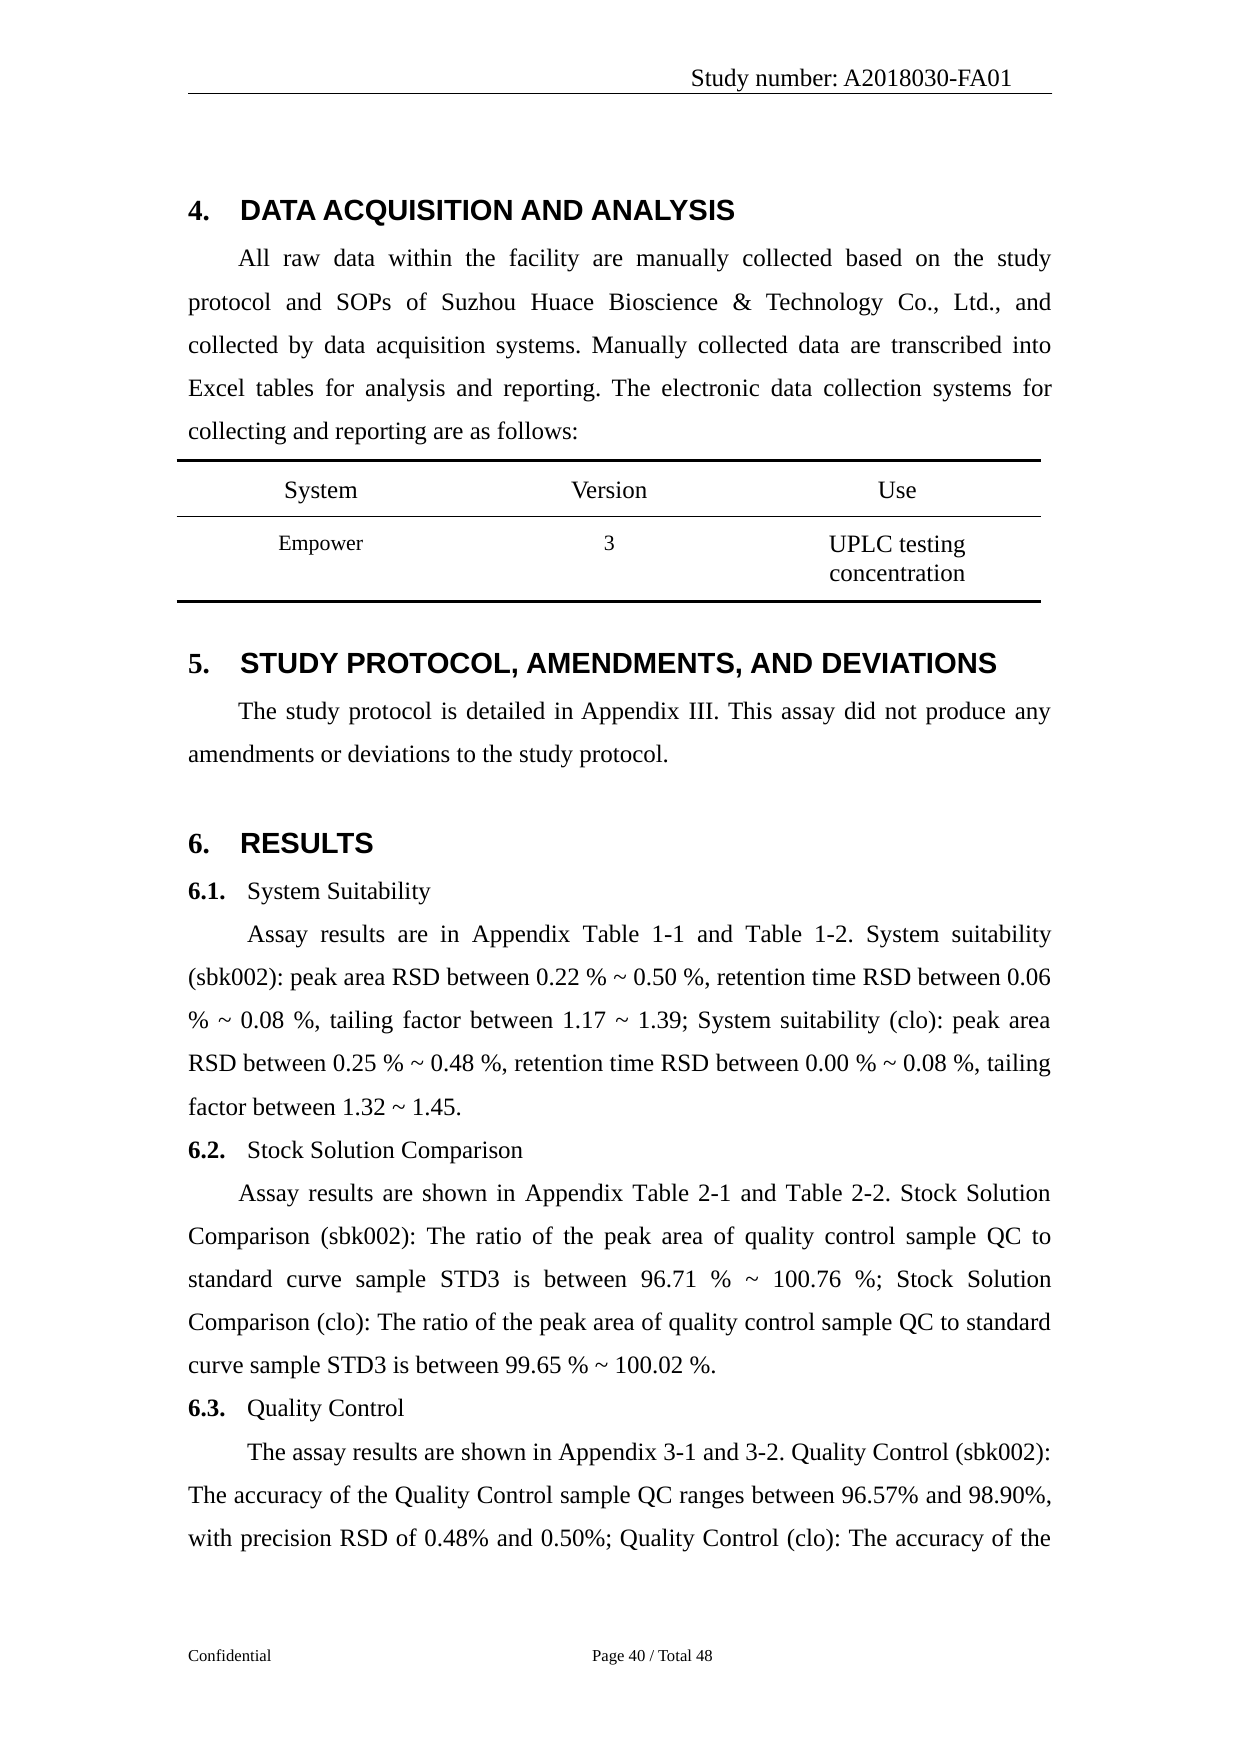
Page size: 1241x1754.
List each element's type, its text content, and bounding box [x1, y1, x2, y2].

list System Suitability [188, 876, 1052, 905]
table_header Version [465, 462, 753, 516]
subtitle Study protocol, amendments, and deviations [188, 646, 1052, 679]
text Assay results are in Appendix Table 1-1 and Table 1-2. System suitability (sbk002): peak area RSD between 0.22 % ~ 0.50 %, retention time RSD between 0.06 % ~ 0.08 %, tailing factor between 1.17 ~ 1.39; System suitability (clo): peak area RSD between 0.25 % ~ 0.48 %, retention time RSD between 0.00 % ~ 0.08 %, tailing factor between 1.32 ~ 1.45. [188, 919, 1052, 1120]
subtitle Results [188, 826, 1052, 859]
table_header System [177, 462, 465, 516]
table_cell 3 [465, 517, 753, 599]
table_cell Empower [177, 517, 465, 599]
table_cell UPLC testing concentration [753, 517, 1041, 599]
text All raw data within the facility are manually collected based on the study protocol and SOPs of Suzhou Huace Bioscience & Technology Co., Ltd., and collected by data acquisition systems. Manually collected data are transcribed into Excel tables for analysis and reporting. The electronic data collection systems for collecting and reporting are as follows: [188, 243, 1052, 445]
table_header Use [753, 462, 1041, 516]
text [188, 1437, 1052, 1552]
list Quality Control [188, 1393, 1052, 1422]
text Assay results are shown in Appendix Table 2-1 and Table 2-2. Stock Solution Comparison (sbk002): The ratio of the peak area of quality control sample QC to standard curve sample STD3 is between 96.71 % ~ 100.76 %; Stock Solution Comparison (clo): The ratio of the peak area of quality control sample QC to standard curve sample STD3 is between 99.65 % ~ 100.02 %. [188, 1178, 1052, 1379]
list Stock Solution Comparison [188, 1135, 1052, 1163]
subtitle Data acquisition and analysis [188, 193, 1052, 227]
text The study protocol is detailed in Appendix III. This assay did not produce any amendments or deviations to the study protocol. [188, 696, 1052, 768]
